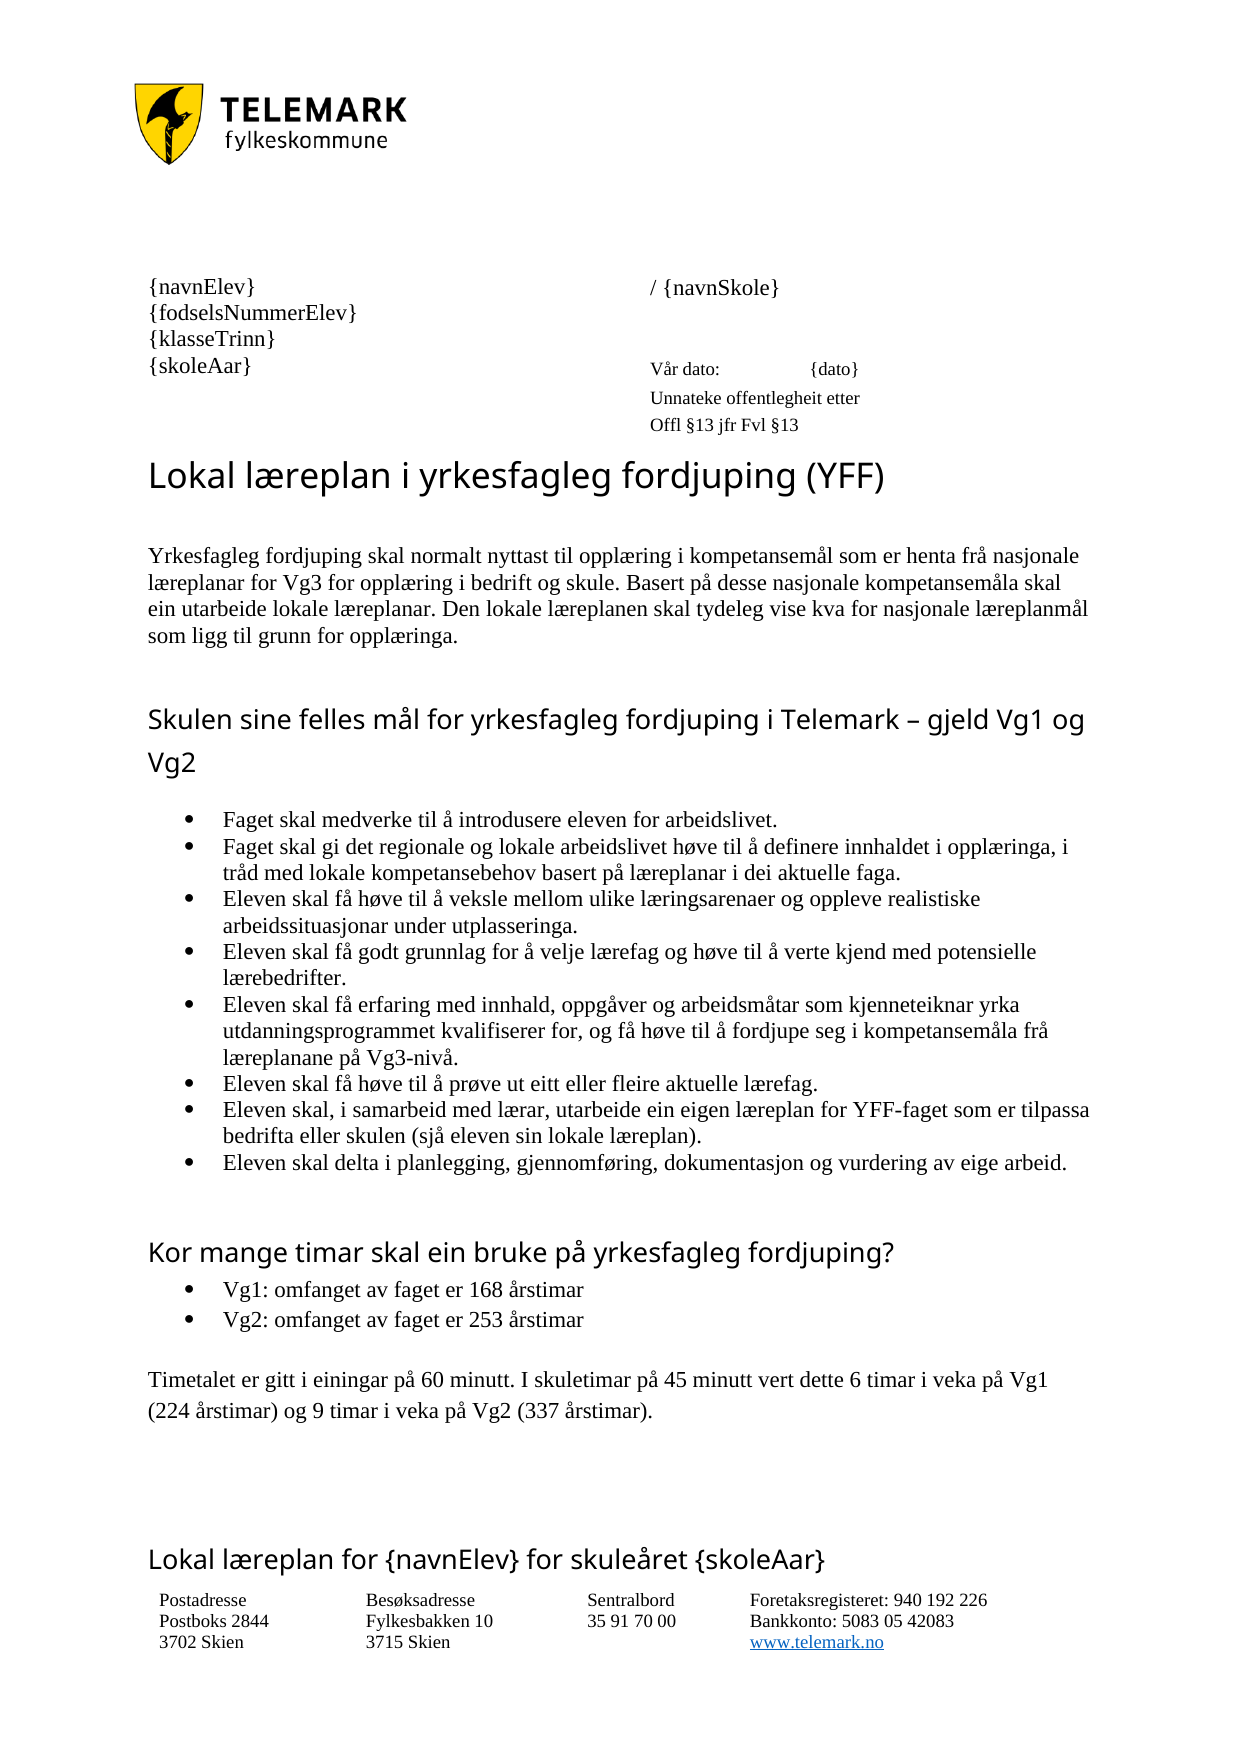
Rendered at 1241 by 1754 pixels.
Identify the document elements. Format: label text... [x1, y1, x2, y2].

list Vg1: omfanget av faget er 168 årstimar [185, 1276, 1093, 1302]
text Skulen sine felles mål for yrkesfagleg fordjuping i Telemark – gjeld Vg1 og Vg2 [148, 701, 1093, 780]
list Vg2: omfanget av faget er 253 årstimar [185, 1306, 1093, 1332]
text Timetalet er gitt i einingar på 60 minutt. I skuletimar på 45 minutt vert dette 6 timar i veka på Vg1 (224 årstimar) og 9 timar i veka på Vg2 (337 årstimar). [148, 1367, 1093, 1423]
text Yrkesfagleg fordjuping skal normalt nyttast til opplæring i kompetansemål som er henta frå nasjonale læreplanar for Vg3 for opplæring i bedrift og skule. Basert på desse nasjonale kompetansemåla skal ein utarbeide lokale læreplanar. Den lokale læreplanen skal tydeleg vise kva for nasjonale læreplanmål som ligg til grunn for opplæringa. [148, 543, 1093, 648]
list Eleven skal, i samarbeid med lærar, utarbeide ein eigen læreplan for YFF-faget som er tilpassa bedrifta eller skulen (sjå eleven sin lokale læreplan). [185, 1096, 1093, 1149]
picture [50, 0, 443, 194]
table_header / {navnSkole} Vår dato: {dato} Unnateke offentlegheit etter Offl §13 jfr Fvl §13 [650, 273, 1163, 451]
text Kor mange timar skal ein bruke på yrkesfagleg fordjuping? [148, 1202, 1093, 1270]
list Eleven skal få høve til å prøve ut eitt eller fleire aktuelle lærefag. [185, 1070, 1093, 1096]
list Eleven skal delta i planlegging, gjennomføring, dokumentasjon og vurdering av eige arbeid. [185, 1149, 1093, 1175]
list Eleven skal få høve til å veksle mellom ulike læringsarenaer og oppleve realistiske arbeidssituasjonar under utplasseringa. [185, 885, 1093, 938]
text Lokal læreplan for {navnElev} for skuleåret {skoleAar} [148, 1541, 1093, 1578]
subtitle Lokal læreplan i yrkesfagleg fordjuping (YFF) [148, 451, 1093, 538]
list Faget skal gi det regionale og lokale arbeidslivet høve til å definere innhaldet i opplæringa, i tråd med lokale kompetansebehov basert på læreplanar i dei aktuelle faga. [185, 833, 1093, 885]
list Eleven skal få erfaring med innhald, oppgåver og arbeidsmåtar som kjenneteiknar yrka utdanningsprogrammet kvalifiserer for, og få høve til å fordjupe seg i kompetansemåla frå læreplanane på Vg3-nivå. [185, 991, 1093, 1070]
list Faget skal medverke til å introdusere eleven for arbeidslivet. [185, 806, 1093, 833]
table_header {navnElev} {fodselsNummerElev} {klasseTrinn} {skoleAar} [148, 273, 650, 451]
list Eleven skal få godt grunnlag for å velje lærefag og høve til å verte kjend med potensielle lærebedrifter. [185, 938, 1093, 991]
